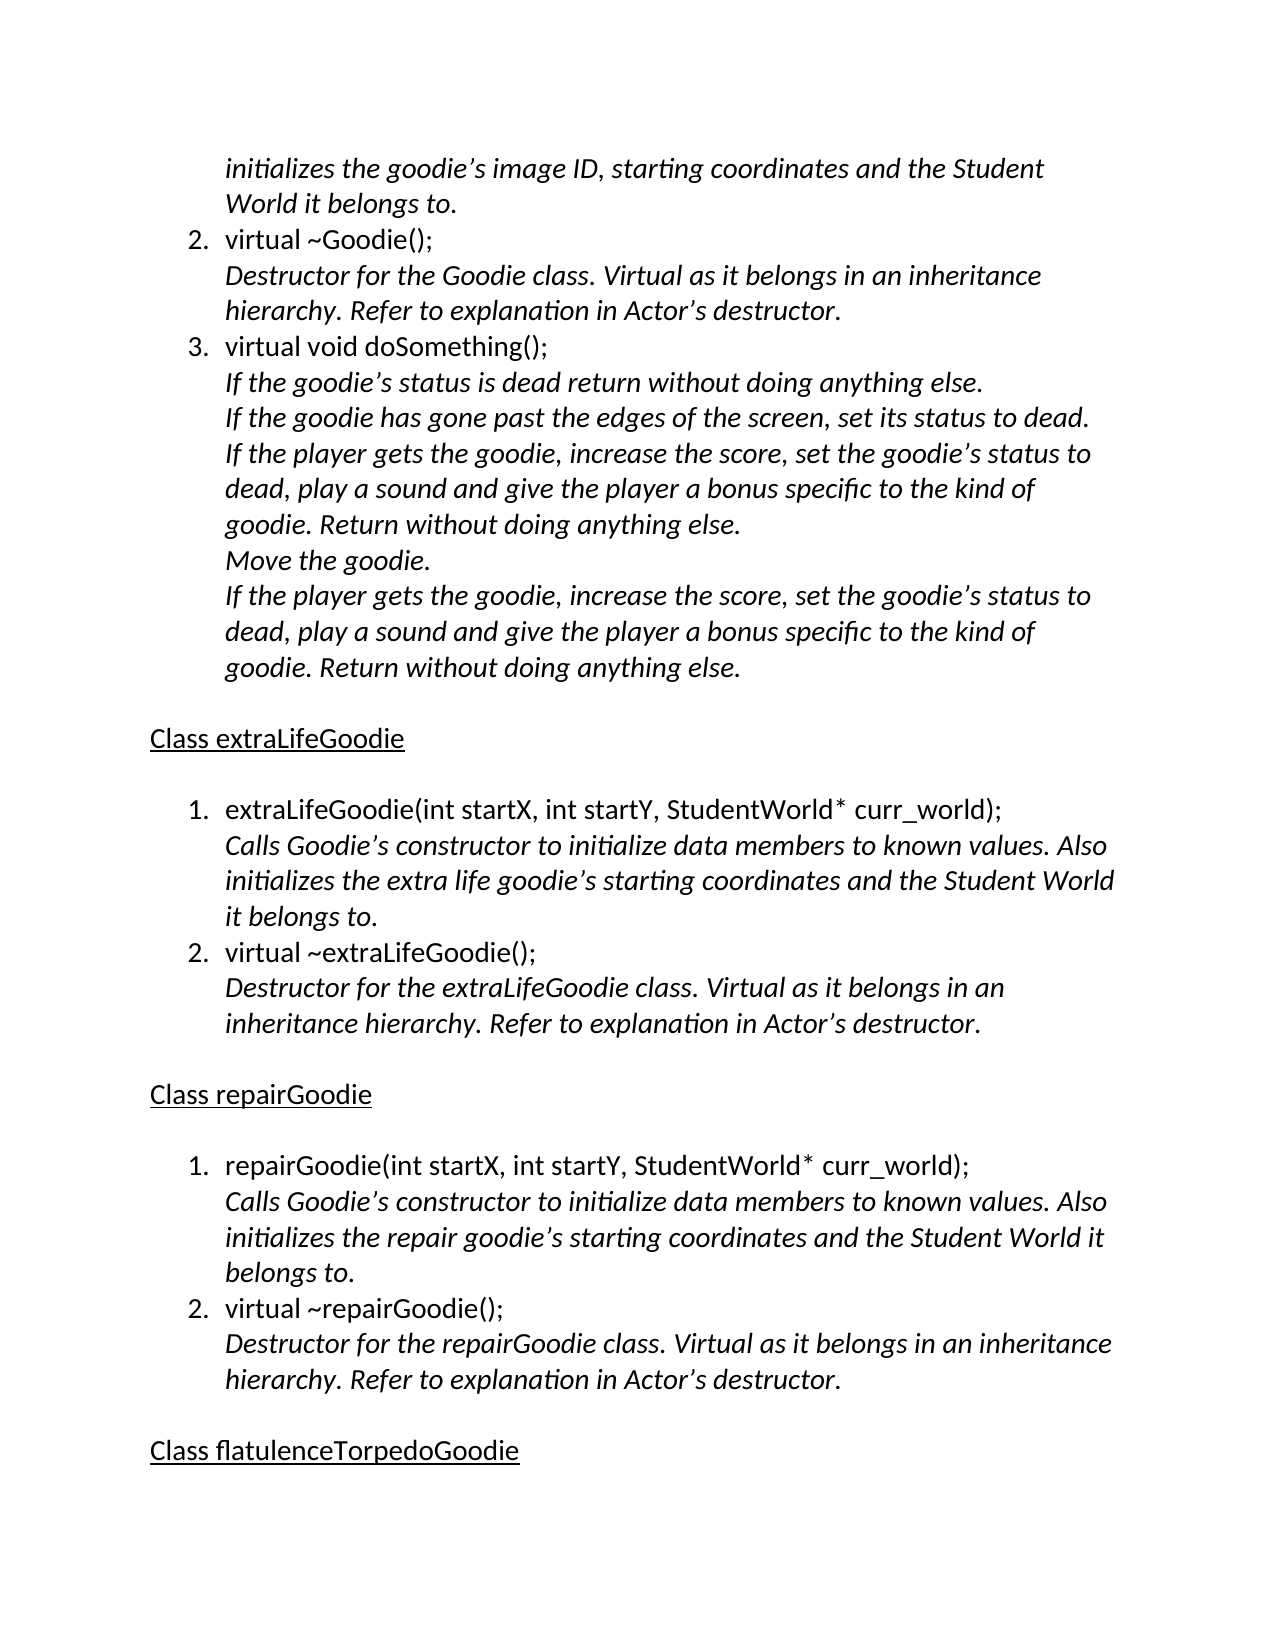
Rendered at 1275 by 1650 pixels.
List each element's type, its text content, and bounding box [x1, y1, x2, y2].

list virtual ~extraLifeGoodie(); Destructor for the extraLifeGoodie class. Virtual as it belongs in an inheritance hierarchy. Refer to explanation in Actor’s destructor. [187, 934, 1125, 1041]
list virtual ~Goodie(); Destructor for the Goodie class. Virtual as it belongs in an inheritance hierarchy. Refer to explanation in Actor’s destructor. [187, 221, 1125, 328]
text Class flatulenceTorpedoGoodie [150, 1432, 1125, 1468]
text Class extraLifeGoodie [150, 720, 1125, 756]
list extraLifeGoodie(int startX, int startY, StudentWorld* curr_world); Calls Goodie’s constructor to initialize data members to known values. Also initializes the extra life goodie’s starting coordinates and the Student World it belongs to. [187, 791, 1125, 934]
list virtual ~repairGoodie(); Destructor for the repairGoodie class. Virtual as it belongs in an inheritance hierarchy. Refer to explanation in Actor’s destructor. [187, 1290, 1125, 1397]
list repairGoodie(int startX, int startY, StudentWorld* curr_world); Calls Goodie’s constructor to initialize data members to known values. Also initializes the repair goodie’s starting coordinates and the Student World it belongs to. [187, 1147, 1125, 1290]
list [187, 150, 1125, 221]
text Class repairGoodie [150, 1076, 1125, 1112]
list virtual void doSomething(); If the goodie’s status is dead return without doing anything else. If the goodie has gone past the edges of the screen, set its status to dead. If the player gets the goodie, increase the score, set the goodie’s status to dead, play a sound and give the player a bonus specific to the kind of goodie. Return without doing anything else. Move the goodie. If the player gets the goodie, increase the score, set the goodie’s status to dead, play a sound and give the player a bonus specific to the kind of goodie. Return without doing anything else. [187, 328, 1125, 684]
